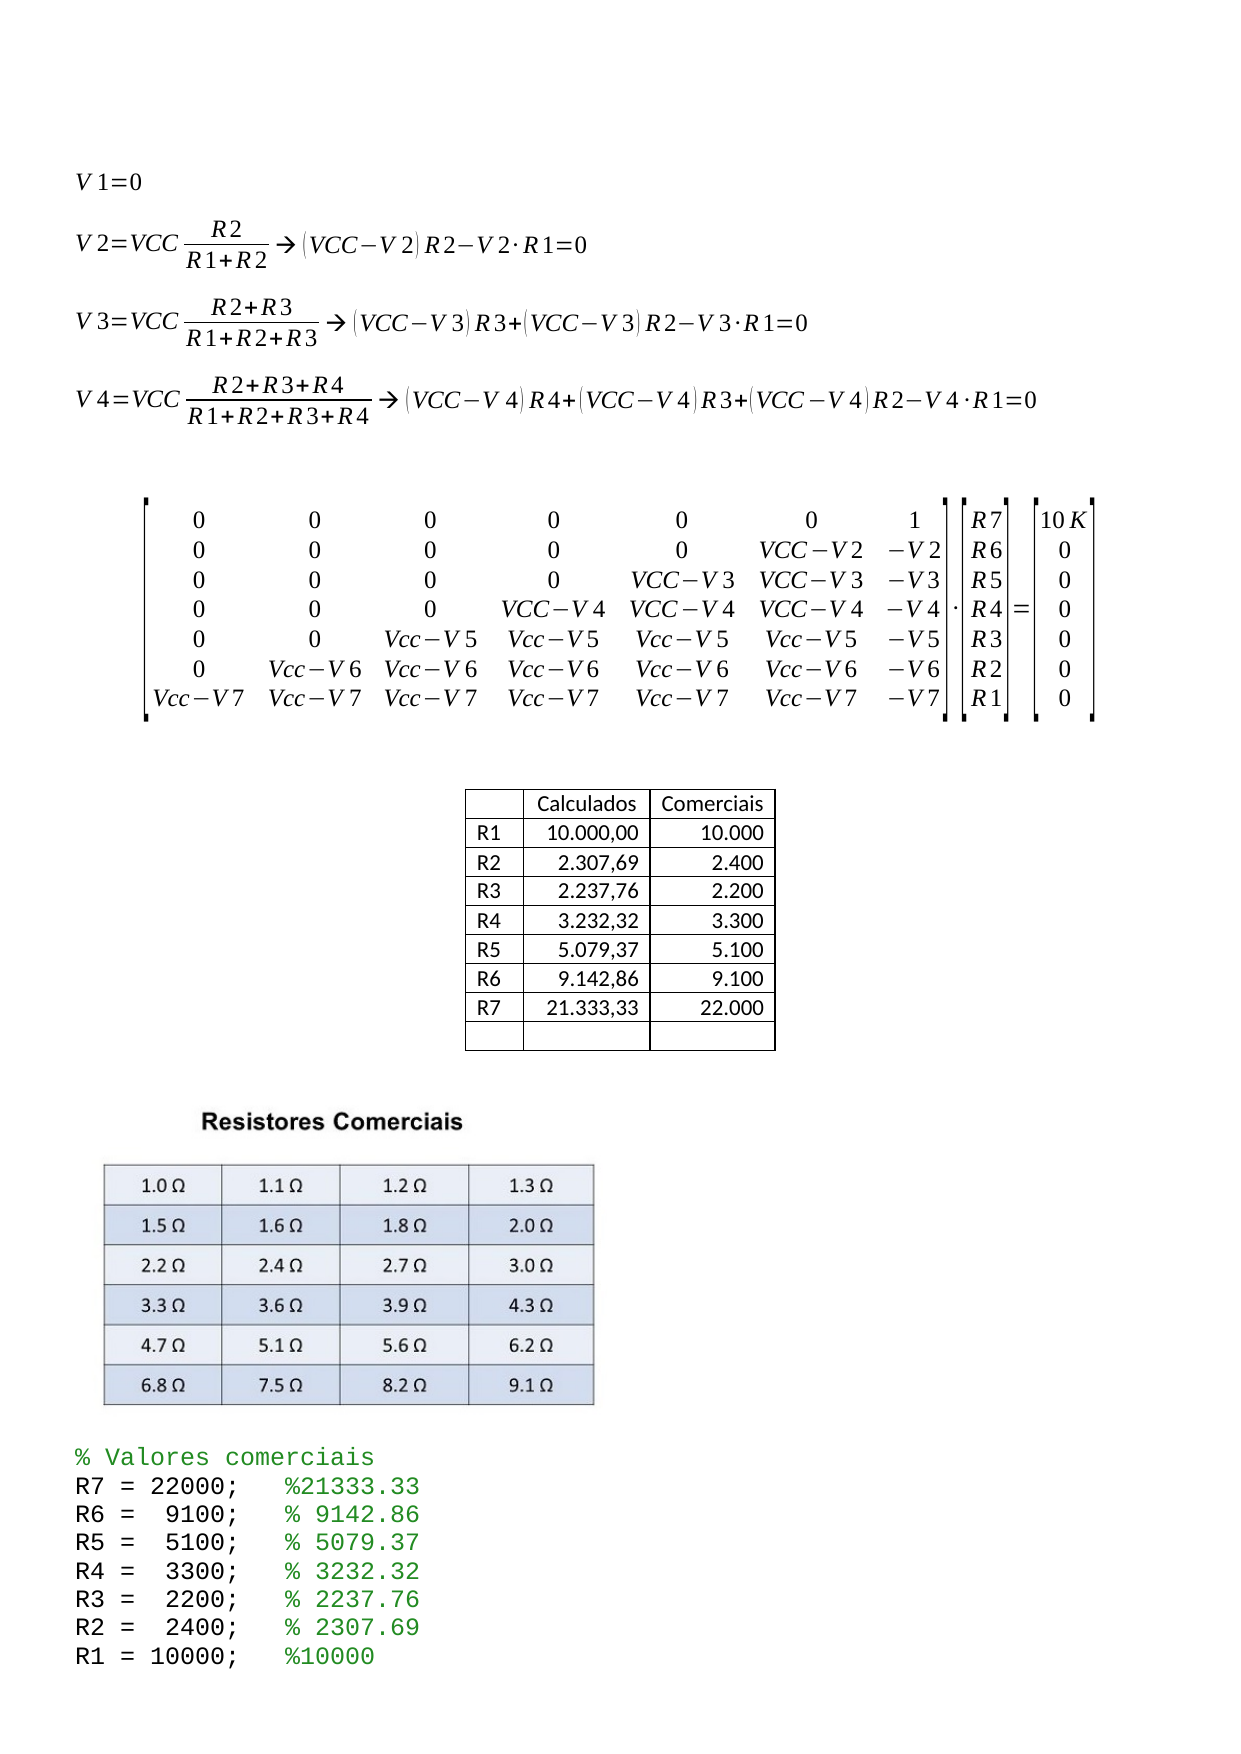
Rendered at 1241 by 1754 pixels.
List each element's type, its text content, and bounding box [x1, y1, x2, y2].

table_cell 9.100 [651, 964, 774, 992]
table_cell R5 [466, 935, 523, 963]
table_cell 21.333,33 [524, 993, 649, 1021]
text R3 = 2200; % 2237.76 [75, 1587, 1165, 1615]
text R7 = 22000; %21333.33 [75, 1473, 1165, 1502]
table_header Calculados [524, 790, 649, 817]
table_cell 5.100 [651, 935, 774, 963]
text R2 = 2400; % 2307.69 [75, 1615, 1165, 1643]
table_cell 10.000 [651, 819, 774, 847]
table_cell 3.232,32 [524, 906, 649, 934]
table_cell R1 [466, 819, 523, 847]
table_cell R2 [466, 848, 523, 876]
text % Valores comerciais [75, 1445, 1165, 1473]
table_cell 2.200 [651, 877, 774, 905]
table_cell [524, 1022, 649, 1050]
table_cell 10.000,00 [524, 819, 649, 847]
table_cell R7 [466, 993, 523, 1021]
table_header Comerciais [651, 790, 774, 817]
table_header [466, 790, 523, 817]
table_cell R3 [466, 877, 523, 905]
table_cell 2.307,69 [524, 848, 649, 876]
table_cell [651, 1022, 774, 1050]
table_cell 2.400 [651, 848, 774, 876]
text R6 = 9100; % 9142.86 [75, 1502, 1165, 1530]
table_cell 3.300 [651, 906, 774, 934]
table_cell R4 [466, 906, 523, 934]
table_cell R6 [466, 964, 523, 992]
table_cell 9.142,86 [524, 964, 649, 992]
picture [75, 1097, 608, 1426]
table_cell [466, 1022, 523, 1050]
table_cell 5.079,37 [524, 935, 649, 963]
text R5 = 5100; % 5079.37 [75, 1530, 1165, 1558]
table_cell 22.000 [651, 993, 774, 1021]
table_cell 2.237,76 [524, 877, 649, 905]
text R1 = 10000; %10000 [75, 1643, 1165, 1672]
text R4 = 3300; % 3232.32 [75, 1558, 1165, 1587]
